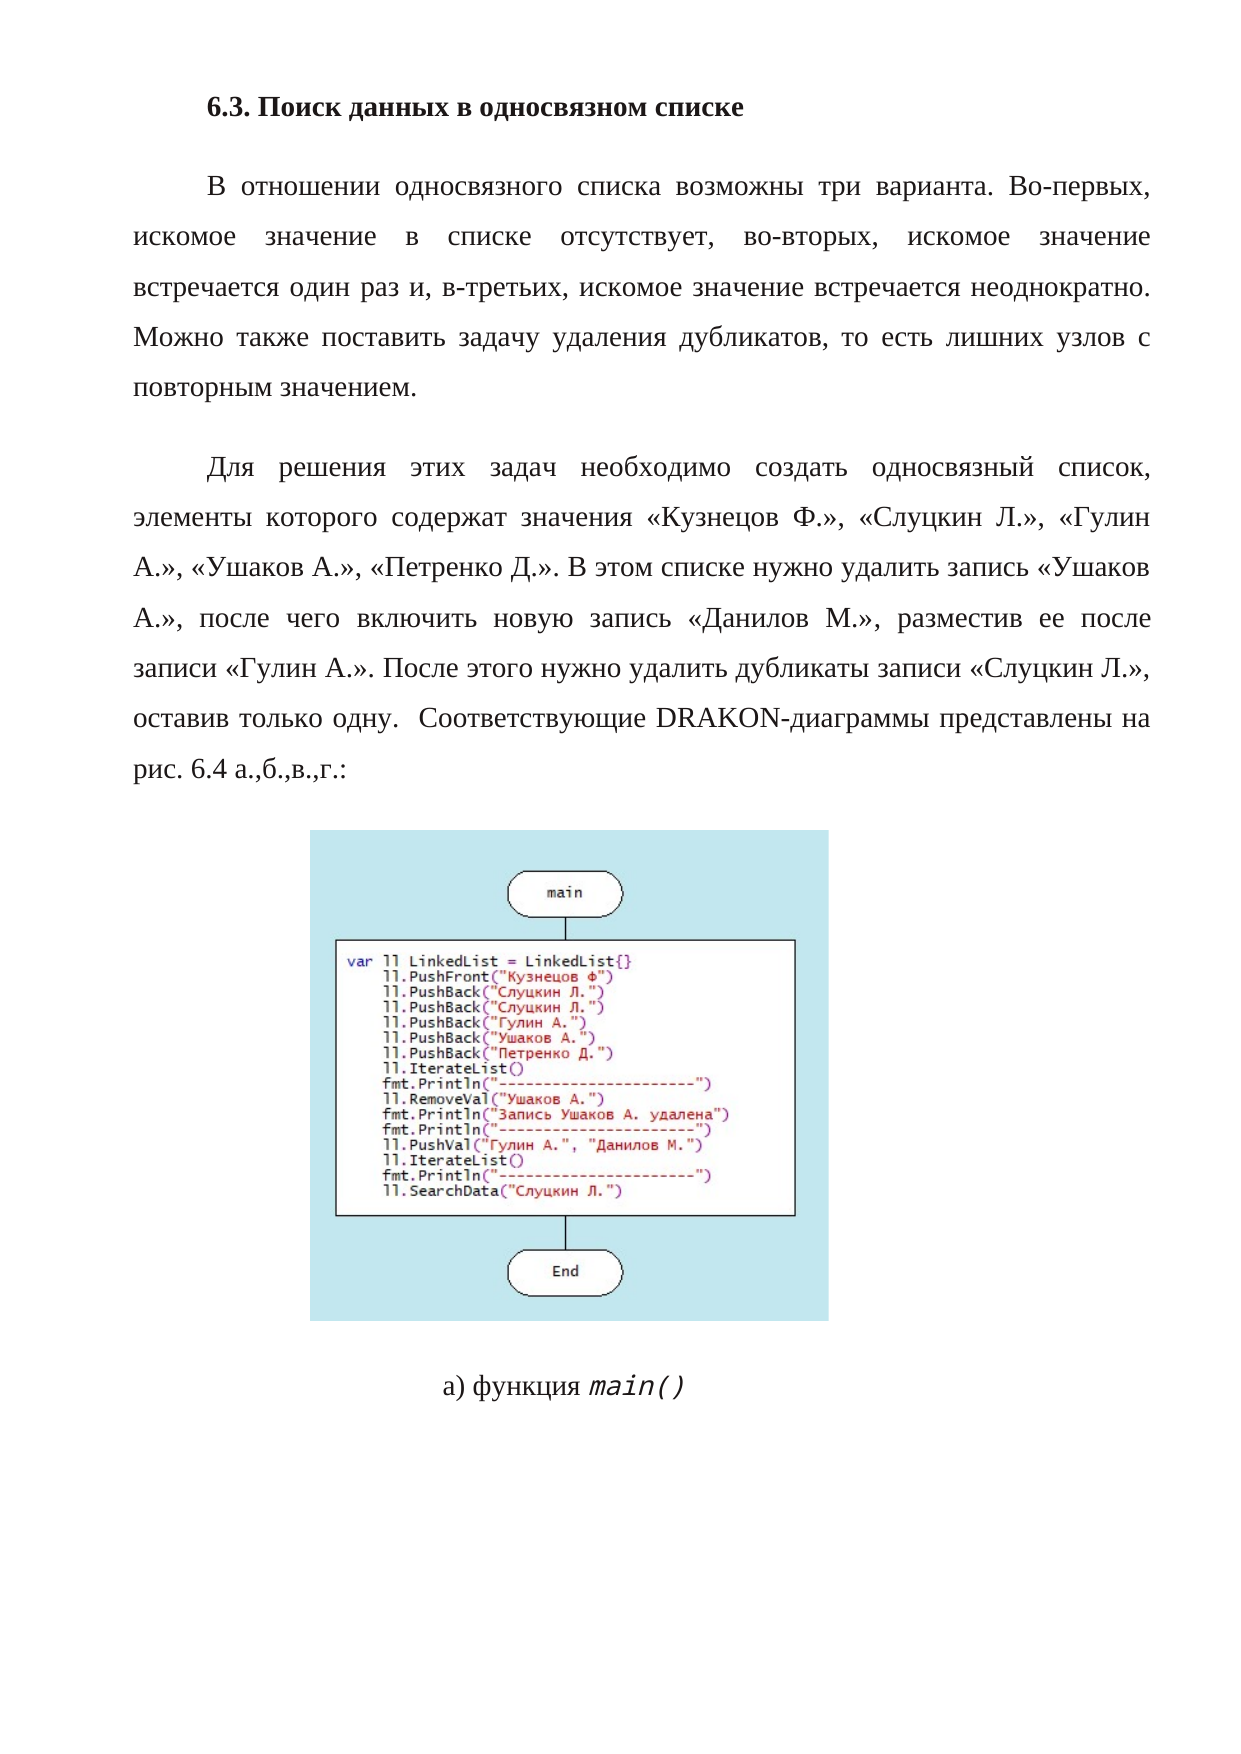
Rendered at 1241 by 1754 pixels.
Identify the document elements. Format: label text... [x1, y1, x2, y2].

text В отношении односвязного списка возможны три варианта. Во-первых, искомое значение в списке отсутствует, во-вторых, искомое значение встречается один раз и, в-третьих, искомое значение встречается неоднократно. Можно также поставить задачу удаления дубликатов, то есть лишних узлов с повторным значением. [133, 168, 1152, 403]
text 6.3. Поиск данных в односвязном списке [133, 89, 1152, 122]
picture [310, 830, 829, 1321]
text Для решения этих задач необходимо создать односвязный список, элементы которого содержат значения «Кузнецов Ф.», «Слуцкин Л.», «Гулин А.», «Ушаков А.», «Петренко Д.». В этом списке нужно удалить запись «Ушаков А.», после чего включить новую запись «Данилов М.», разместив ее после записи «Гулин А.». После этого нужно удалить дубликаты записи «Слуцкин Л.», оставив только одну. Соответствующие DRAKON-диаграммы представлены на рис. 6.4 а.,б.,в.,г.: [133, 449, 1152, 784]
text a) функция main() [133, 1367, 1152, 1403]
